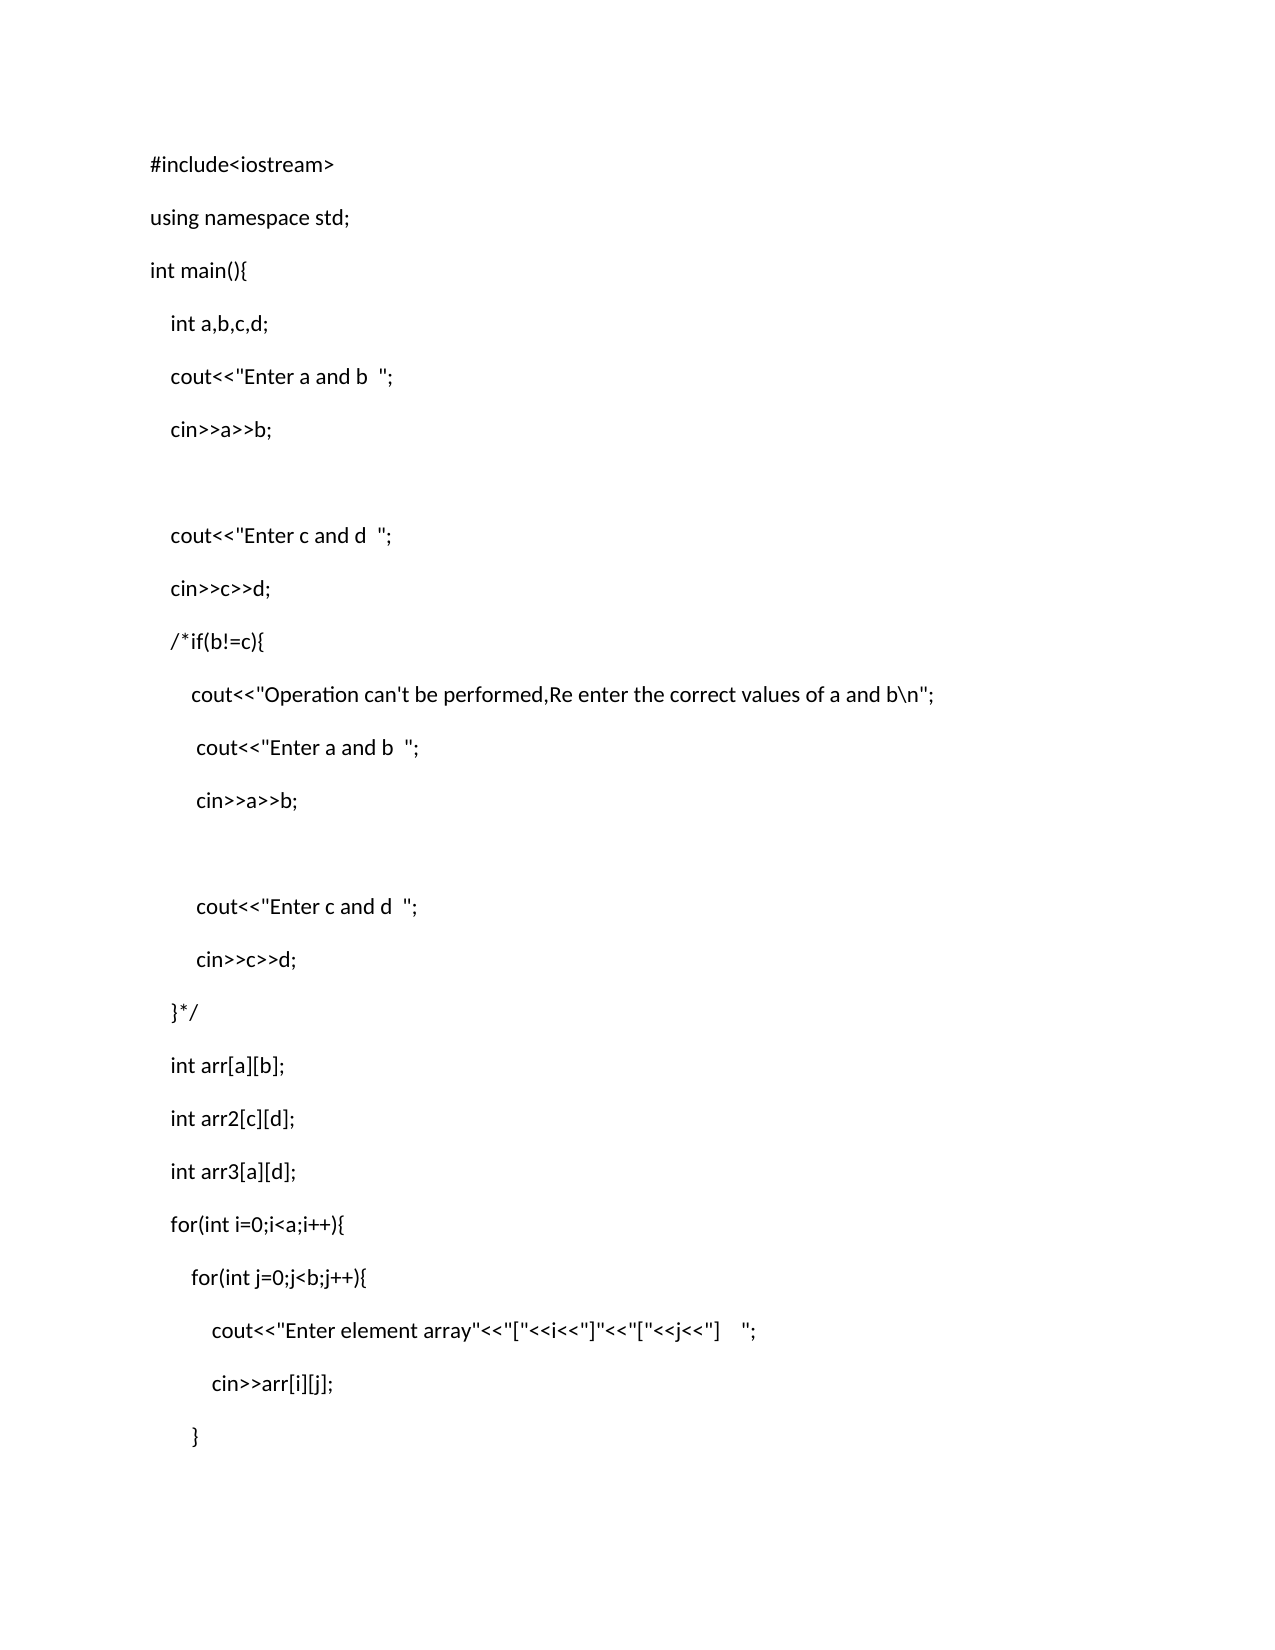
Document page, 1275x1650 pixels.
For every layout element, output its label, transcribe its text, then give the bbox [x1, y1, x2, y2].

text /*if(b!=c){ [150, 627, 1125, 655]
text cout<<"Enter a and b "; [150, 362, 1125, 390]
text #include<iostream> [150, 150, 1125, 178]
text cout<<"Enter c and d "; [150, 892, 1125, 920]
text int arr3[a][d]; [150, 1157, 1125, 1185]
text } [150, 1422, 1125, 1451]
text for(int i=0;i<a;i++){ [150, 1210, 1125, 1238]
text cin>>c>>d; [150, 945, 1125, 973]
text }*/ [150, 998, 1125, 1026]
text cout<<"Operation can't be performed,Re enter the correct values of a and b\n"; [150, 680, 1125, 708]
text for(int j=0;j<b;j++){ [150, 1263, 1125, 1291]
text int a,b,c,d; [150, 309, 1125, 337]
text cin>>a>>b; [150, 415, 1125, 443]
text int arr2[c][d]; [150, 1104, 1125, 1132]
text cout<<"Enter element array"<<"["<<i<<"]"<<"["<<j<<"] "; [150, 1316, 1125, 1344]
text int arr[a][b]; [150, 1051, 1125, 1079]
text int main(){ [150, 256, 1125, 284]
text cout<<"Enter a and b "; [150, 733, 1125, 761]
text cin>>a>>b; [150, 786, 1125, 814]
text cin>>arr[i][j]; [150, 1369, 1125, 1397]
text cout<<"Enter c and d "; [150, 521, 1125, 549]
text using namespace std; [150, 203, 1125, 231]
text cin>>c>>d; [150, 574, 1125, 602]
